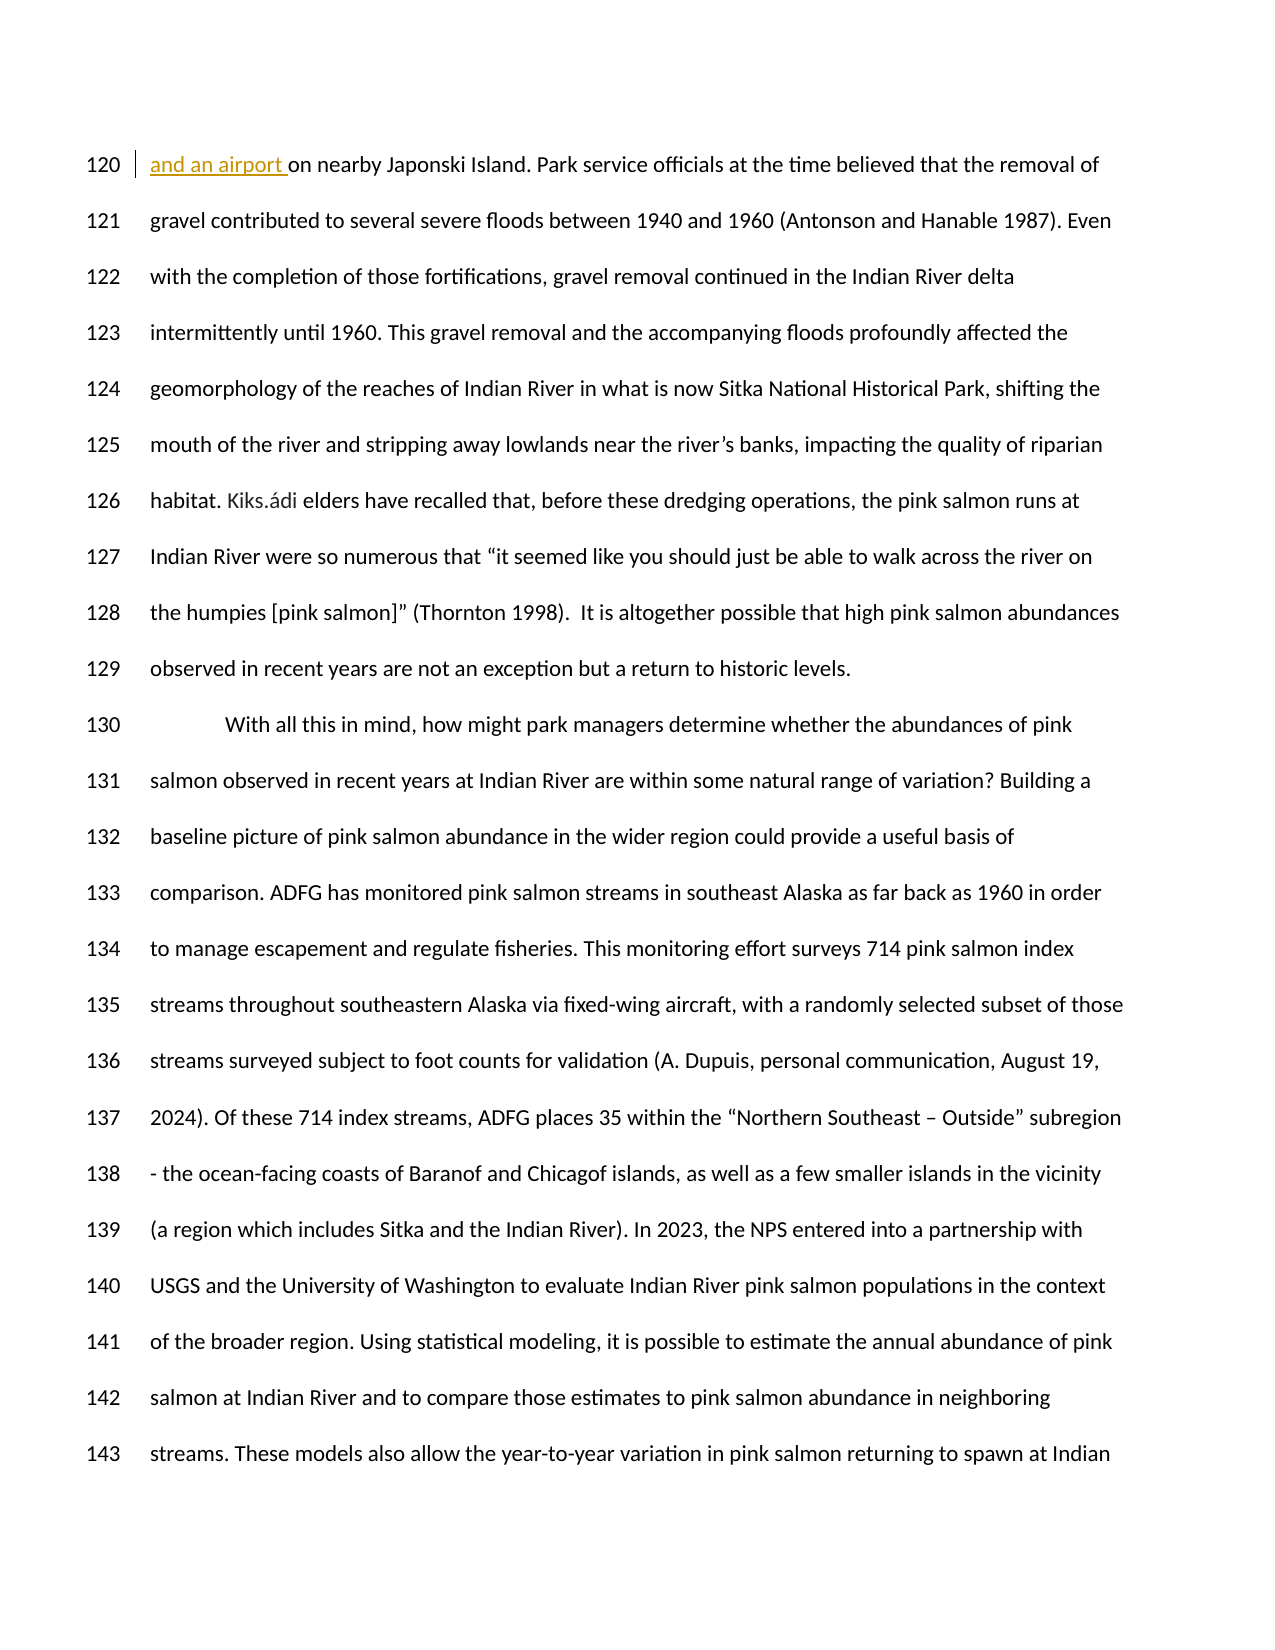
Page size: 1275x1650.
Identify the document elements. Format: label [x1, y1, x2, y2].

text [150, 710, 1125, 1467]
text [150, 150, 1125, 682]
